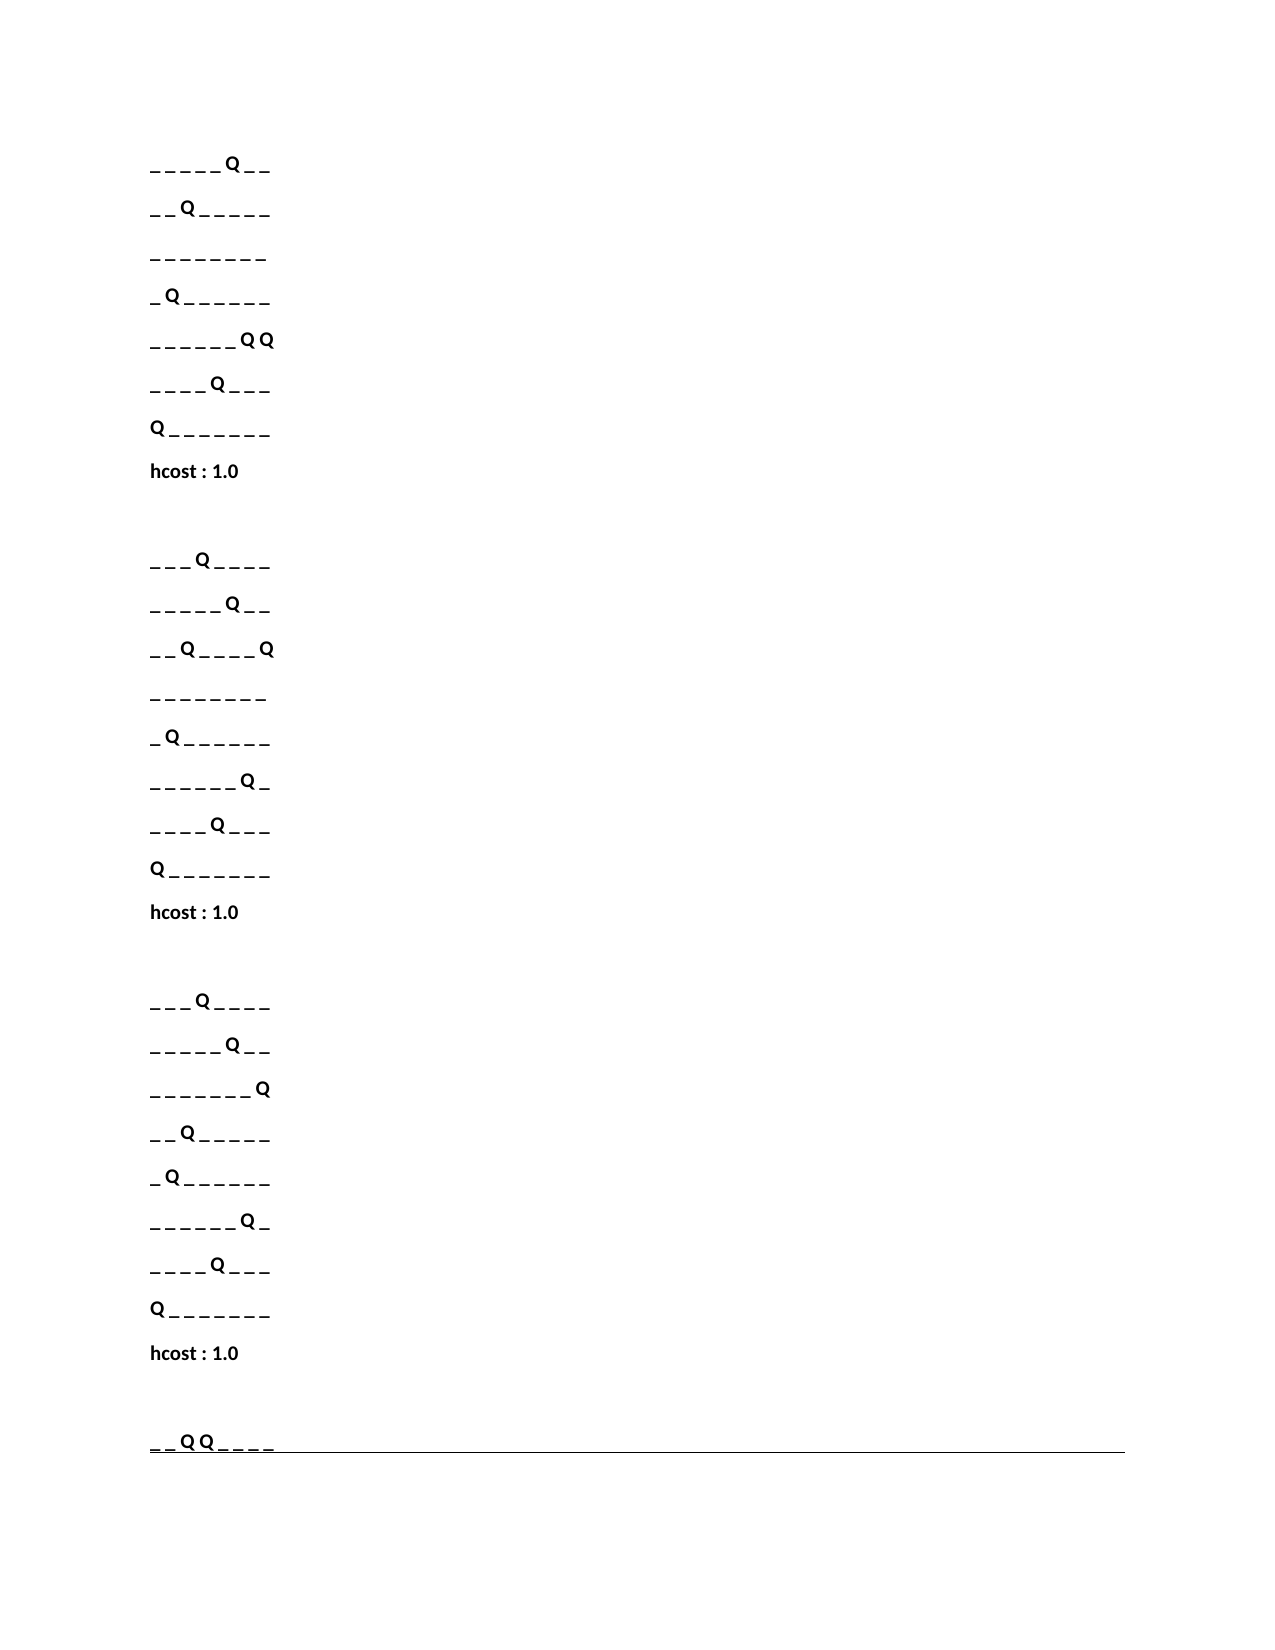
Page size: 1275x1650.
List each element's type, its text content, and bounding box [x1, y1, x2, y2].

text _ _ _ Q _ _ _ _ [150, 987, 1125, 1013]
text _ _ _ _ _ _ Q Q [150, 326, 1125, 352]
text hcost : 1.0 [150, 1340, 1125, 1365]
text _ _ _ _ _ Q _ _ [150, 1031, 1125, 1057]
text Q _ _ _ _ _ _ _ [150, 1296, 1125, 1321]
text Q _ _ _ _ _ _ _ [150, 414, 1125, 440]
text _ _ _ _ _ _ _ _ [150, 238, 1125, 263]
text _ _ _ Q _ _ _ _ [150, 547, 1125, 572]
text _ Q _ _ _ _ _ _ [150, 282, 1125, 308]
text _ _ _ _ _ _ Q _ [150, 767, 1125, 792]
text _ _ _ _ _ _ _ _ [150, 679, 1125, 704]
text _ _ _ _ _ Q _ _ [150, 150, 1125, 175]
text _ _ Q Q _ _ _ _ [150, 1428, 1125, 1452]
text hcost : 1.0 [150, 899, 1125, 924]
text _ _ _ _ Q _ _ _ [150, 1252, 1125, 1277]
text hcost : 1.0 [150, 458, 1125, 484]
text _ _ Q _ _ _ _ Q [150, 635, 1125, 660]
text _ _ _ _ _ _ _ Q [150, 1075, 1125, 1101]
text _ Q _ _ _ _ _ _ [150, 723, 1125, 748]
text _ _ _ _ Q _ _ _ [150, 370, 1125, 396]
text _ Q _ _ _ _ _ _ [150, 1163, 1125, 1189]
text _ _ _ _ _ Q _ _ [150, 591, 1125, 616]
text _ _ _ _ _ _ Q _ [150, 1207, 1125, 1233]
text _ _ Q _ _ _ _ _ [150, 1119, 1125, 1145]
text Q _ _ _ _ _ _ _ [150, 855, 1125, 880]
text _ _ _ _ Q _ _ _ [150, 811, 1125, 836]
text _ _ Q _ _ _ _ _ [150, 194, 1125, 219]
